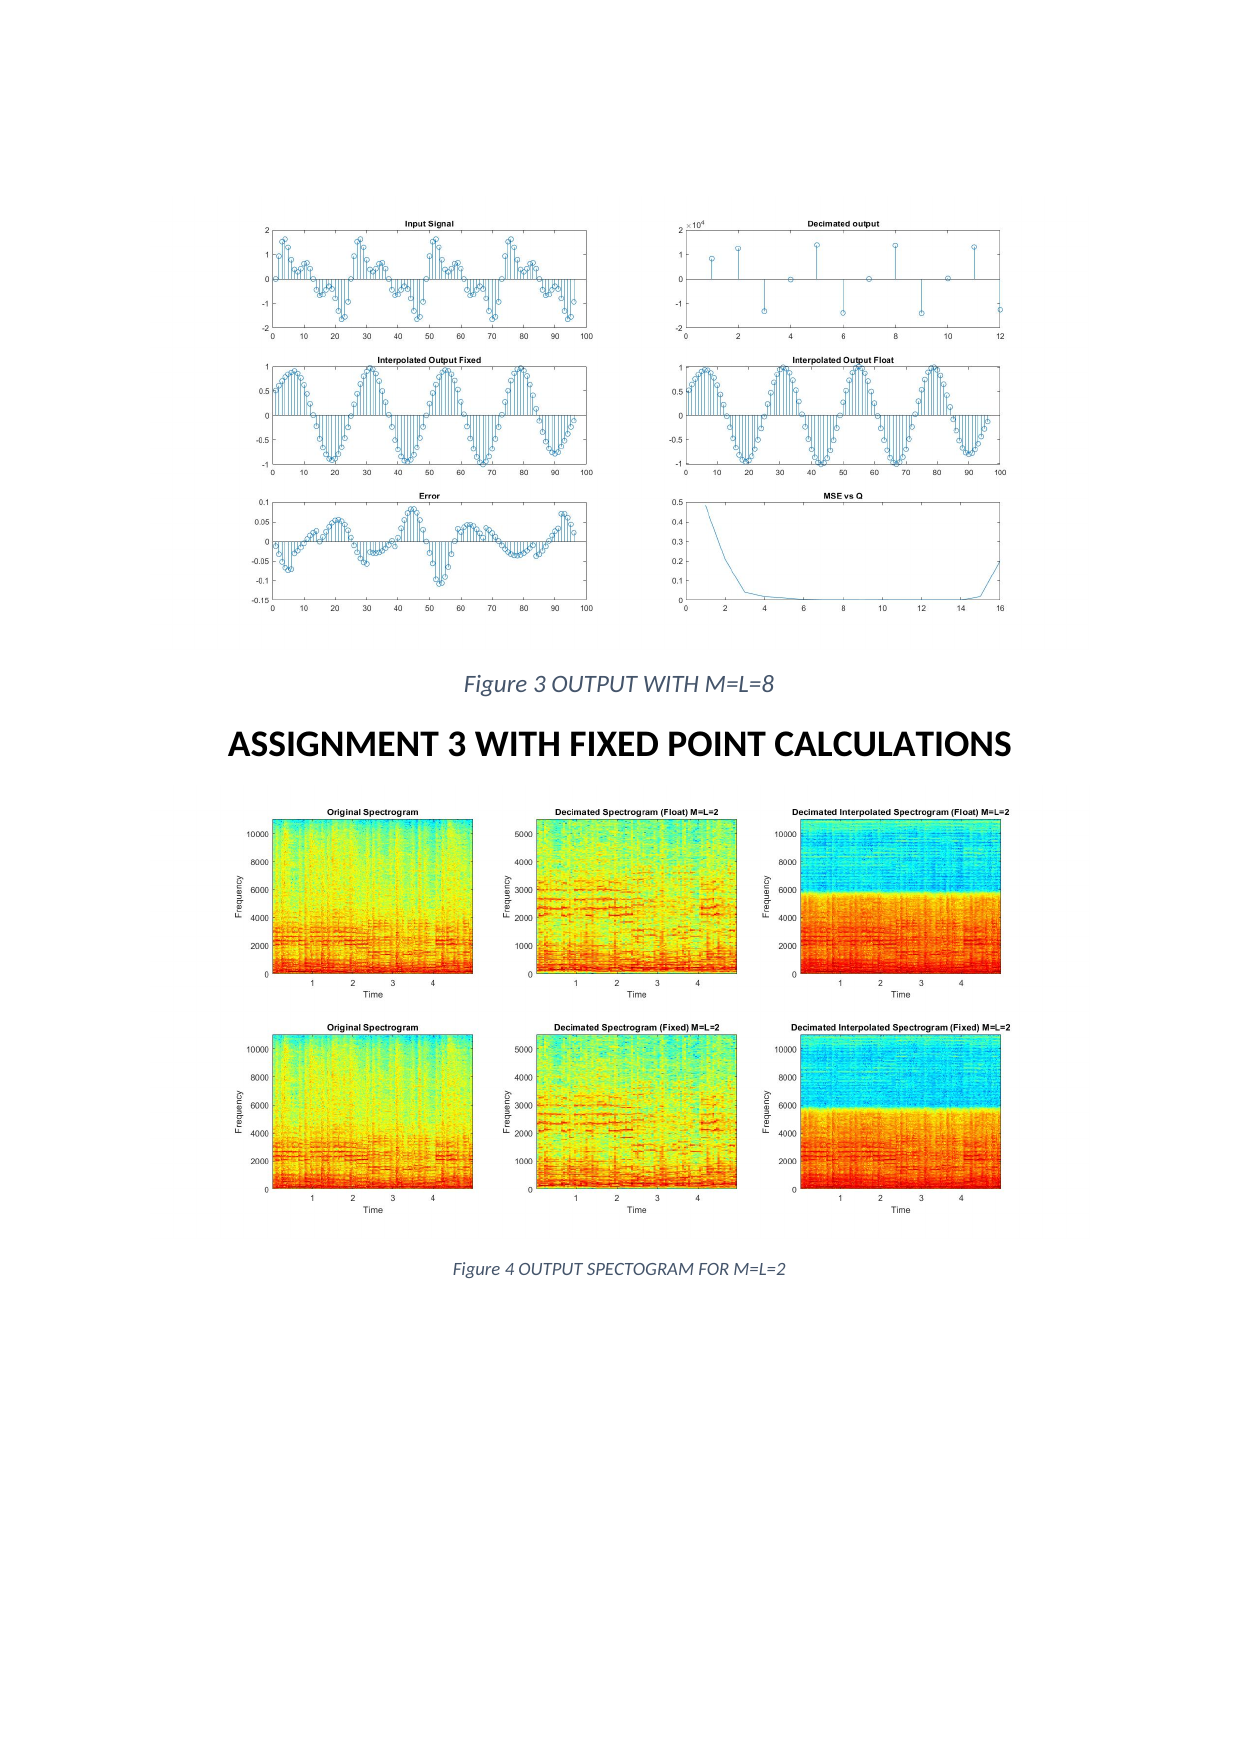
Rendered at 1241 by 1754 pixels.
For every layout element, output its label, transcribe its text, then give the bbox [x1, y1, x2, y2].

text Figure 3 OUTPUT WITH M=L=8 [150, 668, 1090, 699]
text ASSIGNMENT 3 WITH FIXED POINT CALCULATIONS [150, 719, 1090, 765]
picture [150, 785, 1090, 1239]
picture [150, 196, 1089, 650]
